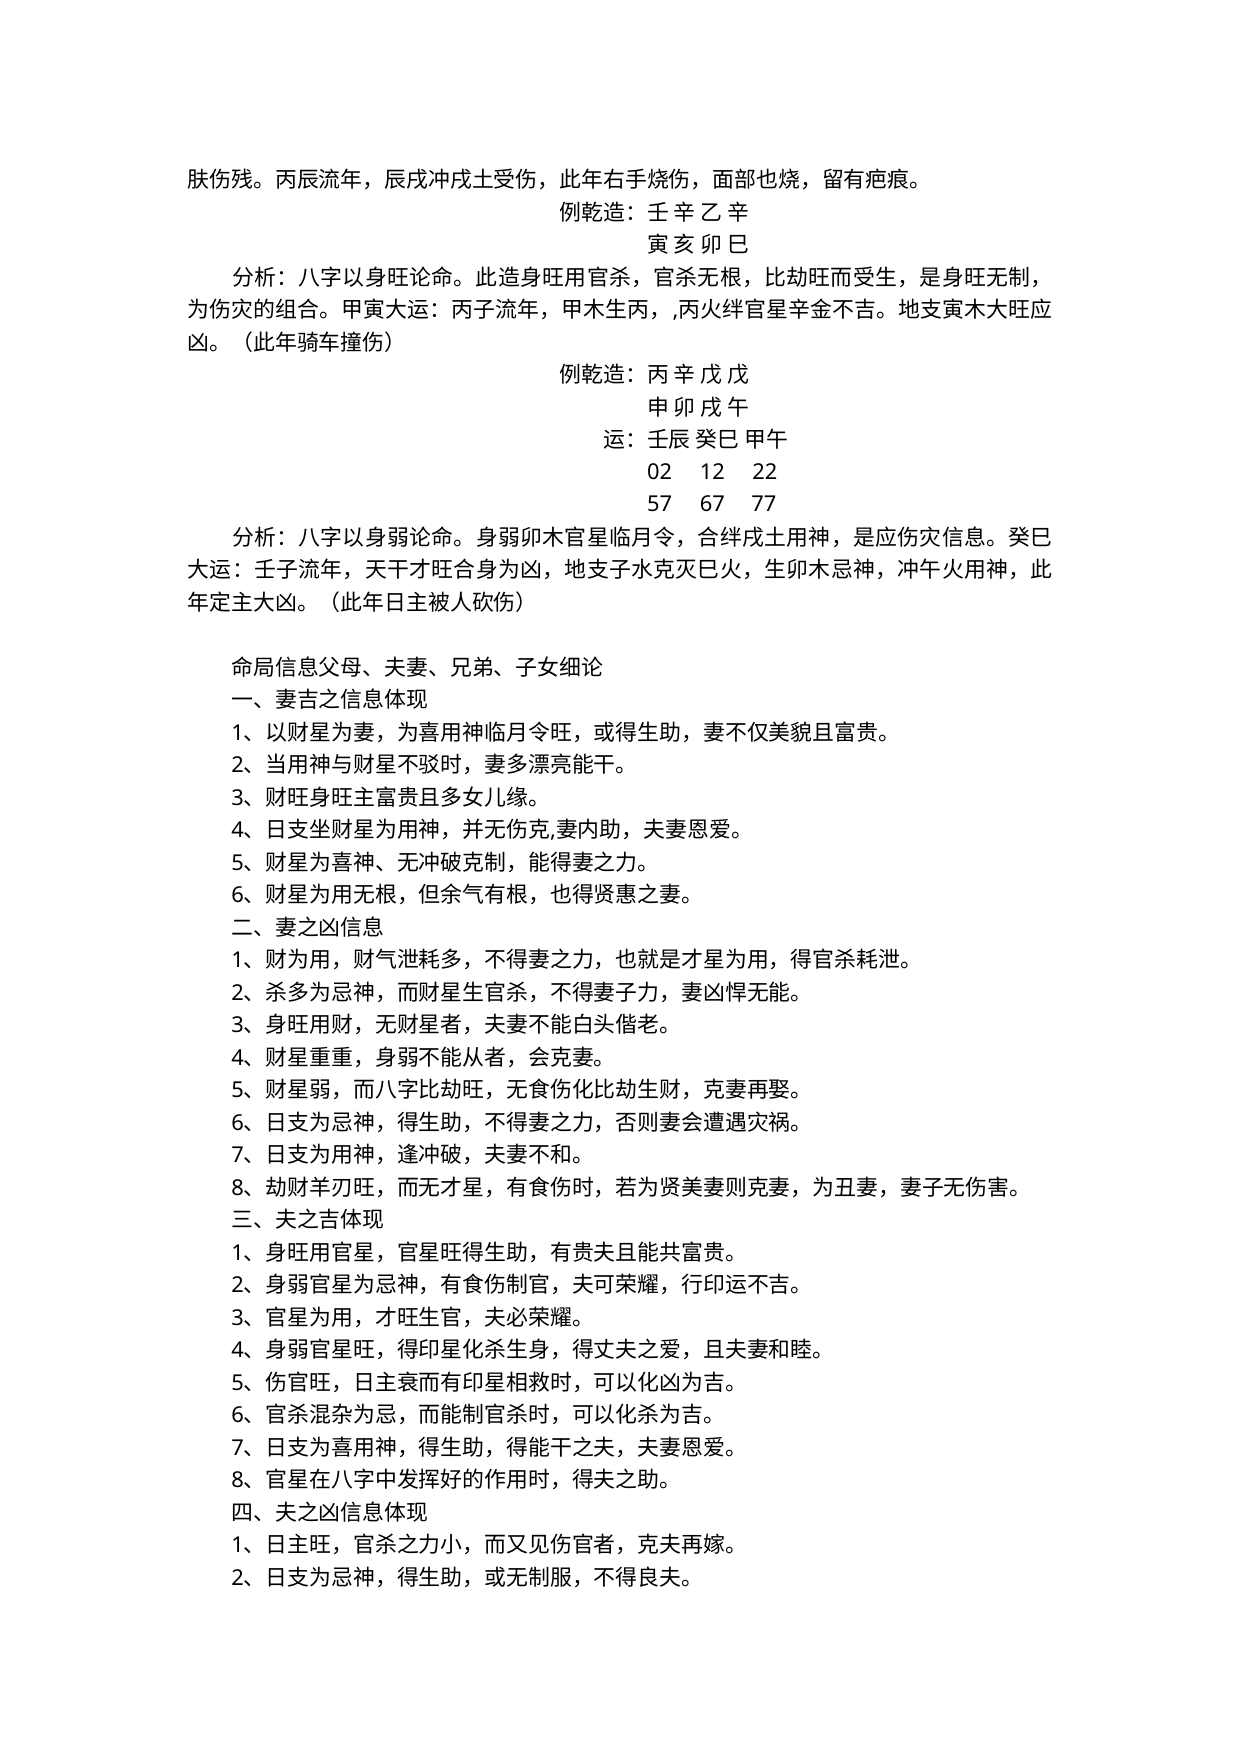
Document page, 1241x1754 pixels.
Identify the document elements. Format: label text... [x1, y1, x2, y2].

text 2、身弱官星为忌神，有食伤制官，夫可荣耀，行印运不吉。 [187, 1267, 1053, 1299]
text 申 卯 戌 午 [187, 389, 1053, 422]
text 分析：八字以身弱论命。身弱卯木官星临月令，合绊戌土用神，是应伤灾信息。癸巳大运：壬子流年，天干才旺合身为凶，地支子水克灭巳火，生卯木忌神，冲午火用神，此年定主大凶。（此年日主被人砍伤） [187, 519, 1053, 617]
text 2、日支为忌神，得生助，或无制服，不得良夫。 [187, 1559, 1053, 1592]
text 1、日主旺，官杀之力小，而又见伤官者，克夫再嫁。 [187, 1527, 1053, 1559]
text 5、财星弱，而八字比劫旺，无食伤化比劫生财，克妻再娶。 [187, 1072, 1053, 1104]
text 6、官杀混杂为忌，而能制官杀时，可以化杀为吉。 [187, 1397, 1053, 1429]
text 1、财为用，财气泄耗多，不得妻之力，也就是才星为用，得官杀耗泄。 [187, 942, 1053, 974]
text 02 12 22 [187, 454, 1053, 487]
text 3、财旺身旺主富贵且多女儿缘。 [187, 779, 1053, 812]
text 8、官星在八字中发挥好的作用时，得夫之助。 [187, 1462, 1053, 1494]
text 1、以财星为妻，为喜用神临月令旺，或得生助，妻不仅美貌且富贵。 [187, 714, 1053, 747]
text 3、官星为用，才旺生官，夫必荣耀。 [187, 1299, 1053, 1332]
text 4、财星重重，身弱不能从者，会克妻。 [187, 1039, 1053, 1072]
text 5、伤官旺，日主衰而有印星相救时，可以化凶为吉。 [187, 1364, 1053, 1397]
text 8、劫财羊刃旺，而无才星，有食伤时，若为贤美妻则克妻，为丑妻，妻子无伤害。 [187, 1169, 1053, 1202]
text 4、日支坐财星为用神，并无伤克,妻内助，夫妻恩爱。 [187, 812, 1053, 844]
text 5、财星为喜神、无冲破克制，能得妻之力。 [187, 844, 1053, 877]
text 3、身旺用财，无财星者，夫妻不能白头偕老。 [187, 1007, 1053, 1039]
text 2、当用神与财星不驳时，妻多漂亮能干。 [187, 747, 1053, 779]
text 4、身弱官星旺，得印星化杀生身，得丈夫之爱，且夫妻和睦。 [187, 1332, 1053, 1364]
text 三、夫之吉体现 [187, 1202, 1053, 1234]
text 一、妻吉之信息体现 [187, 682, 1053, 714]
text 分析：八字以身旺论命。此造身旺用官杀，官杀无根，比劫旺而受生，是身旺无制，为伤灾的组合。甲寅大运：丙子流年，甲木生丙，,丙火绊官星辛金不吉。地支寅木大旺应凶。（此年骑车撞伤） [187, 259, 1053, 357]
text 例乾造：丙 辛 戊 戊 [187, 357, 1053, 389]
text 运：壬辰 癸巳 甲午 [187, 422, 1053, 454]
text 例乾造：壬 辛 乙 辛 [187, 194, 1053, 227]
text 寅 亥 卯 巳 [187, 227, 1053, 259]
text 6、财星为用无根，但余气有根，也得贤惠之妻。 [187, 877, 1053, 909]
text 7、日支为用神，逢冲破，夫妻不和。 [187, 1137, 1053, 1169]
text 二、妻之凶信息 [187, 909, 1053, 942]
text 四、夫之凶信息体现 [187, 1494, 1053, 1527]
text 命局信息父母、夫妻、兄弟、子女细论 [187, 649, 1053, 682]
text 2、杀多为忌神，而财星生官杀，不得妻子力，妻凶悍无能。 [187, 974, 1053, 1007]
text 6、日支为忌神，得生助，不得妻之力，否则妻会遭遇灾祸。 [187, 1104, 1053, 1137]
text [187, 162, 1053, 194]
text 57 67 77 [187, 487, 1053, 519]
text 7、日支为喜用神，得生助，得能干之夫，夫妻恩爱。 [187, 1429, 1053, 1462]
text 1、身旺用官星，官星旺得生助，有贵夫且能共富贵。 [187, 1234, 1053, 1267]
